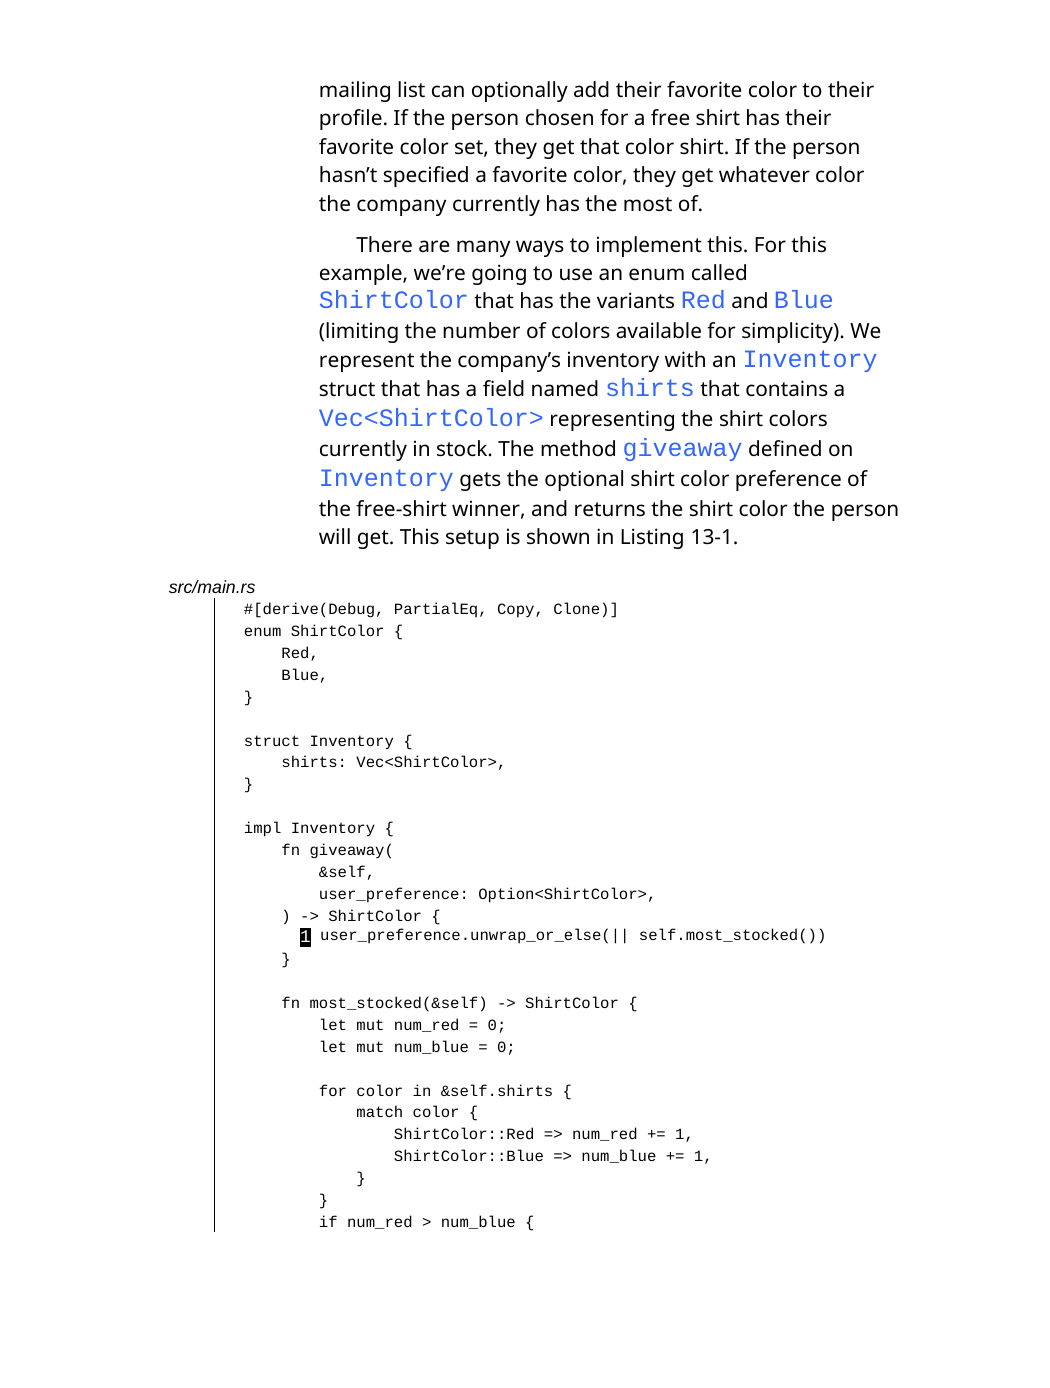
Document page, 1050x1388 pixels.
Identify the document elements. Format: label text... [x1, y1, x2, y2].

text struct Inventory { [215, 729, 900, 751]
text fn giveaway( [215, 838, 900, 860]
text } [215, 1188, 900, 1210]
text user_preference: Option<ShirtColor>, [215, 882, 900, 904]
text &self, [215, 860, 900, 882]
text enum ShirtColor { [215, 619, 900, 641]
text } [215, 947, 900, 969]
text impl Inventory { [215, 816, 900, 838]
text src/main.rs [169, 576, 900, 597]
text } [215, 772, 900, 794]
text match color { [215, 1101, 900, 1122]
text Red, [215, 641, 900, 663]
text ShirtColor::Red => num_red += 1, [215, 1122, 900, 1144]
text } [215, 685, 900, 707]
text Blue, [215, 663, 900, 685]
text 1 user_preference.unwrap_or_else(|| self.most_stocked()) [215, 926, 900, 947]
text ShirtColor::Blue => num_blue += 1, [215, 1144, 900, 1166]
text let mut num_blue = 0; [215, 1035, 900, 1057]
text shirts: Vec<ShirtColor>, [215, 751, 900, 772]
text } [215, 1166, 900, 1188]
text let mut num_red = 0; [215, 1013, 900, 1035]
text #[derive(Debug, PartialEq, Copy, Clone)] [213, 597, 900, 619]
text for color in &self.shirts { [215, 1079, 900, 1101]
text if num_red > num_blue { [215, 1210, 900, 1232]
text fn most_stocked(&self) -> ShirtColor { [215, 991, 900, 1013]
text ) -> ShirtColor { [215, 904, 900, 926]
